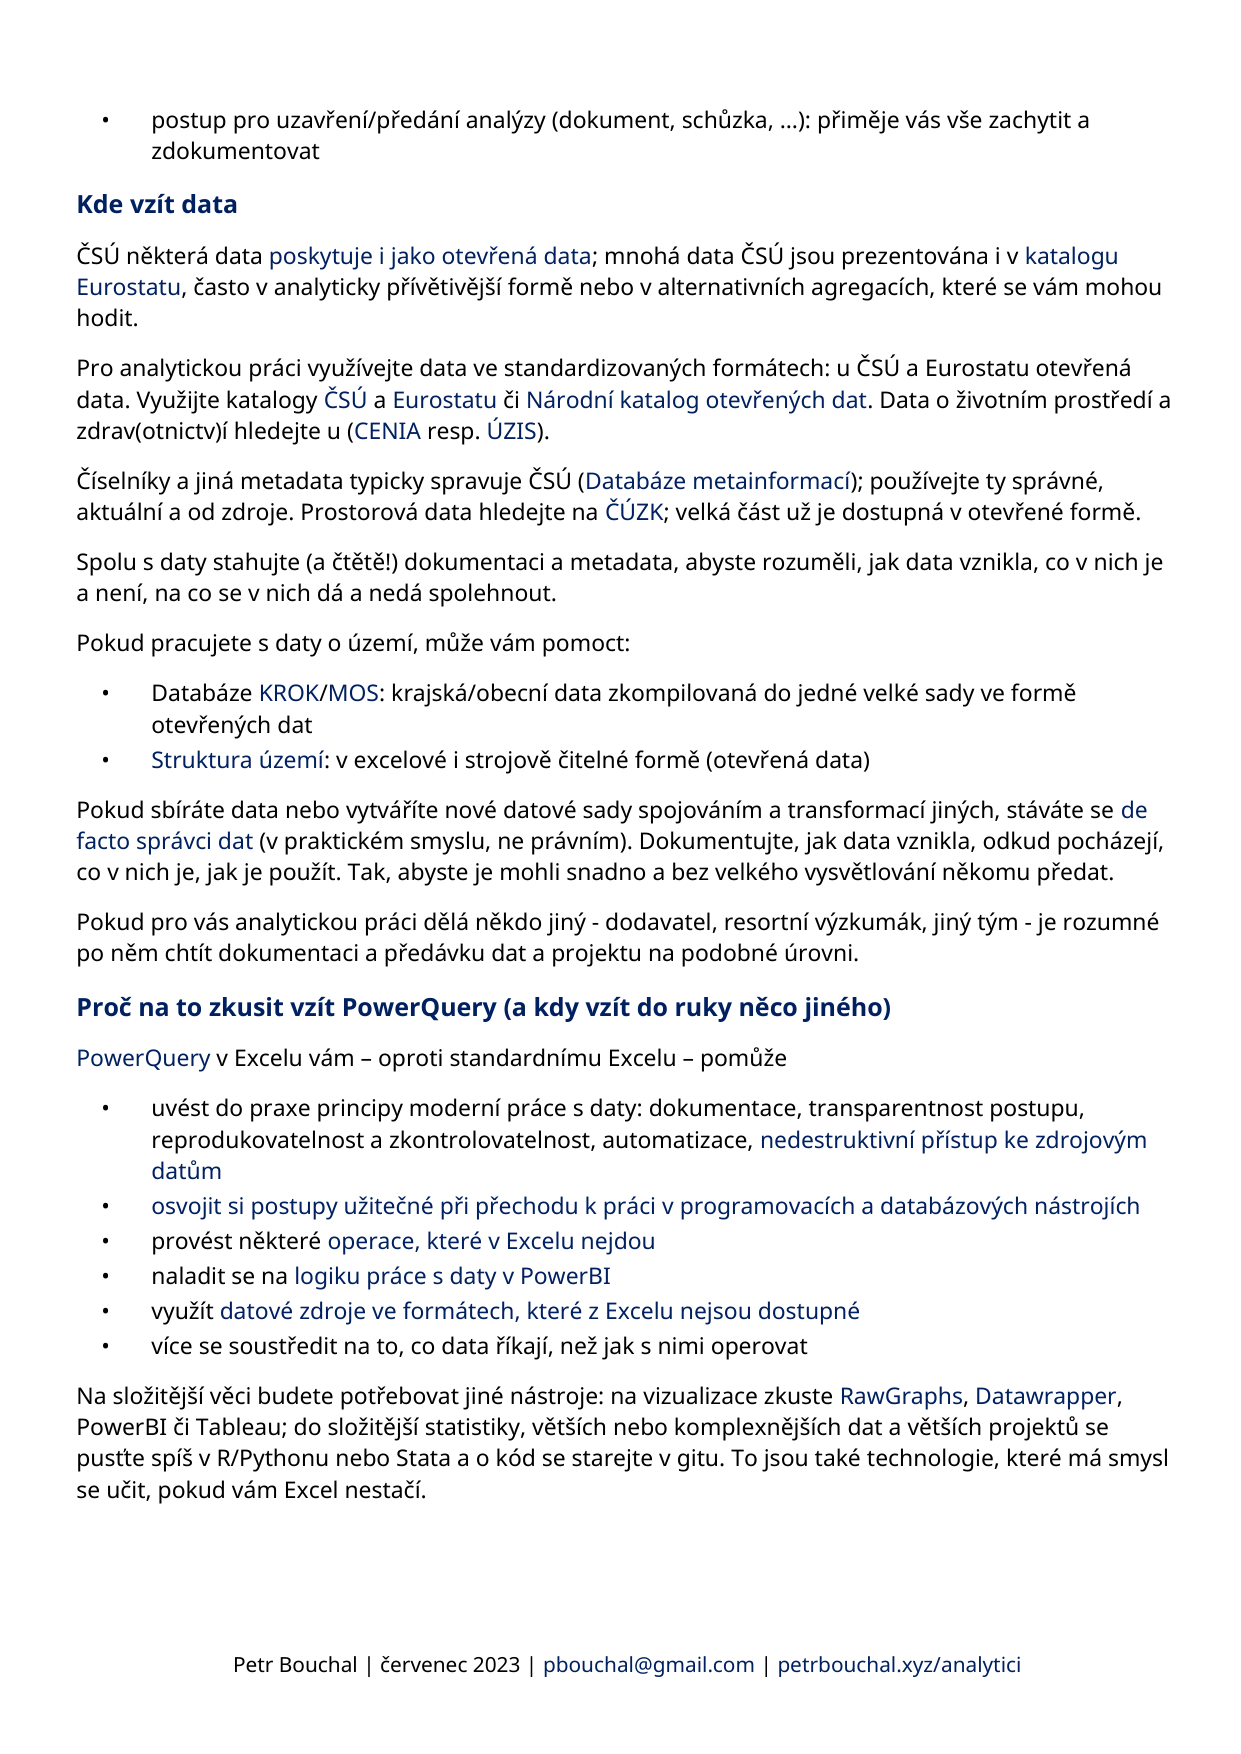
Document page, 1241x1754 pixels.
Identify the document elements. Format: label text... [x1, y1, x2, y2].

list Struktura území: v excelové i strojově čitelné formě (otevřená data) [101, 744, 1178, 775]
list naladit se na logiku práce s daty v PowerBI [101, 1260, 1178, 1291]
subtitle Proč na to zkusit vzít PowerQuery (a kdy vzít do ruky něco jiného) [76, 989, 1178, 1023]
list postup pro uzavření/předání analýzy (dokument, schůzka, …): přiměje vás vše zachytit a zdokumentovat [101, 104, 1178, 166]
list více se soustředit na to, co data říkají, než jak s nimi operovat [101, 1330, 1178, 1361]
list provést některé operace, které v Excelu nejdou [101, 1225, 1178, 1256]
list uvést do praxe principy moderní práce s daty: dokumentace, transparentnost postupu, reprodukovatelnost a zkontrolovatelnost, automatizace, nedestruktivní přístup ke zdrojovým datům [101, 1092, 1178, 1186]
text Spolu s daty stahujte (a čtětě!) dokumentaci a metadata, abyste rozuměli, jak data vznikla, co v nich je a není, na co se v nich dá a nedá spolehnout. [76, 546, 1178, 609]
text Pro analytickou práci využívejte data ve standardizovaných formátech: u ČSÚ a Eurostatu otevřená data. Využijte katalogy ČSÚ a Eurostatu či Národní katalog otevřených dat. Data o životním prostředí a zdrav(otnictv)í hledejte u (CENIA resp. ÚZIS). [76, 352, 1178, 446]
text Pokud pracujete s daty o území, může vám pomoct: [76, 627, 1178, 659]
subtitle Kde vzít data [76, 187, 1178, 221]
text Pokud pro vás analytickou práci dělá někdo jiný - dodavatel, resortní výzkumák, jiný tým - je rozumné po něm chtít dokumentaci a předávku dat a projektu na podobné úrovni. [76, 906, 1178, 969]
text Pokud sbíráte data nebo vytváříte nové datové sady spojováním a transformací jiných, stáváte se de facto správci dat (v praktickém smyslu, ne právním). Dokumentujte, jak data vznikla, odkud pocházejí, co v nich je, jak je použít. Tak, abyste je mohli snadno a bez velkého vysvětlování někomu předat. [76, 794, 1178, 887]
list využít datové zdroje ve formátech, které z Excelu nejsou dostupné [101, 1295, 1178, 1326]
text PowerQuery v Excelu vám – oproti standardnímu Excelu – pomůže [76, 1042, 1178, 1073]
text ČSÚ některá data poskytuje i jako otevřená data; mnohá data ČSÚ jsou prezentována i v katalogu Eurostatu, často v analyticky přívětivější formě nebo v alternativních agregacích, které se vám mohou hodit. [76, 240, 1178, 334]
list osvojit si postupy užitečné při přechodu k práci v programovacích a databázových nástrojích [101, 1190, 1178, 1221]
list Databáze KROK/MOS: krajská/obecní data zkompilovaná do jedné velké sady ve formě otevřených dat [101, 677, 1178, 740]
text Číselníky a jiná metadata typicky spravuje ČSÚ (Databáze metainformací); používejte ty správné, aktuální a od zdroje. Prostorová data hledejte na ČÚZK; velká část už je dostupná v otevřené formě. [76, 465, 1178, 527]
text Na složitější věci budete potřebovat jiné nástroje: na vizualizace zkuste RawGraphs, Datawrapper, PowerBI či Tableau; do složitější statistiky, větších nebo komplexnějších dat a větších projektů se pusťte spíš v R/Pythonu nebo Stata a o kód se starejte v gitu. To jsou také technologie, které má smysl se učit, pokud vám Excel nestačí. [76, 1380, 1178, 1505]
